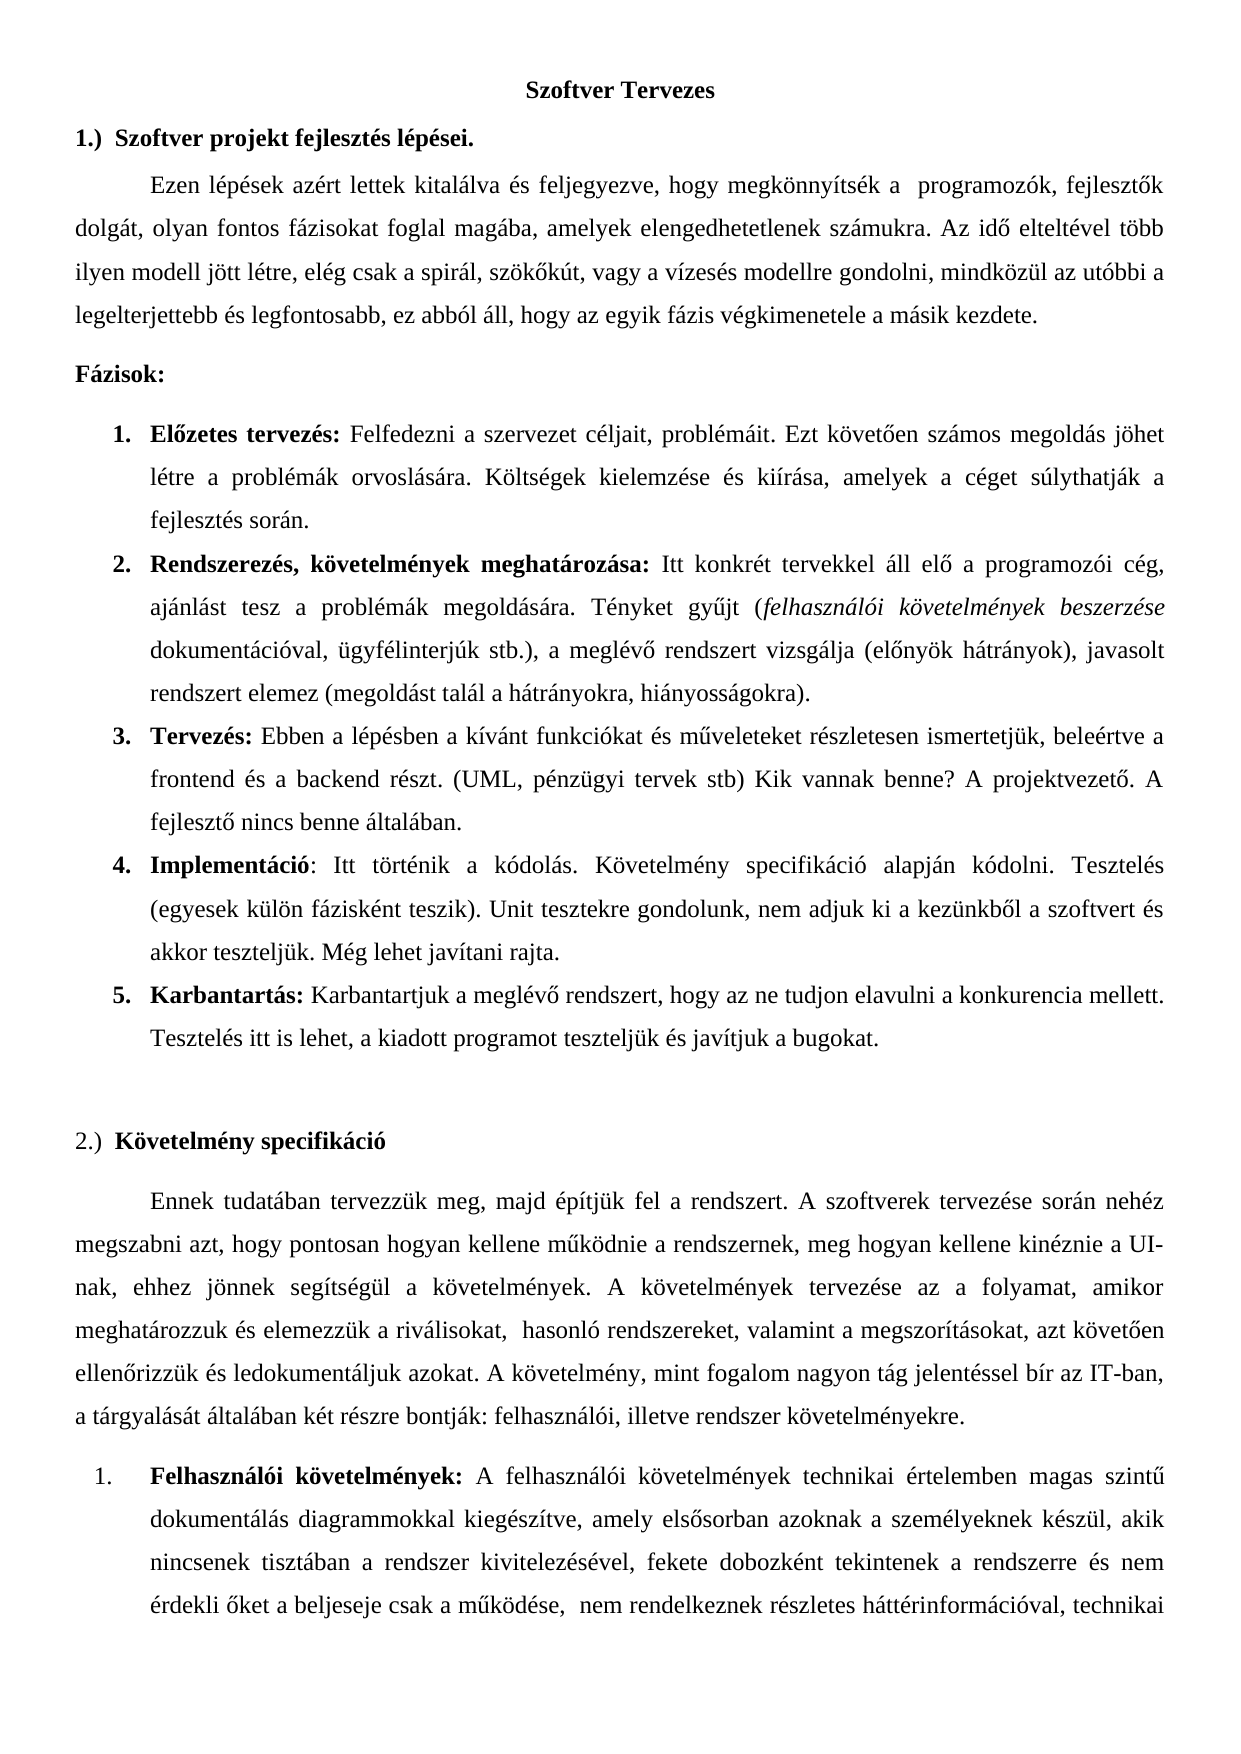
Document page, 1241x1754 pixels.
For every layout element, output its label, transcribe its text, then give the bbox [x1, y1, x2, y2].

list Karbantartás: Karbantartjuk a meglévő rendszert, hogy az ne tudjon elavulni a konkurencia mellett. Tesztelés itt is lehet, a kiadott programot teszteljük és javítjuk a bugokat. [112, 980, 1165, 1052]
text Szoftver Tervezes [75, 75, 1165, 104]
list Rendszerezés, követelmények meghatározása: Itt konkrét tervekkel áll elő a programozói cég, ajánlást tesz a problémák megoldására. Tényket gyűjt (felhasználói követelmények beszerzése dokumentációval, ügyfélinterjúk stb.), a meglévő rendszert vizsgálja (előnyök hátrányok), javasolt rendszert elemez (megoldást talál a hátrányokra, hiányosságokra). [112, 549, 1165, 707]
list Tervezés: Ebben a lépésben a kívánt funkciókat és műveleteket részletesen ismertetjük, beleértve a frontend és a backend részt. (UML, pénzügyi tervek stb) Kik vannak benne? A projektvezető. A fejlesztő nincs benne általában. [112, 721, 1165, 836]
text Ennek tudatában tervezzük meg, majd építjük fel a rendszert. A szoftverek tervezése során nehéz megszabni azt, hogy pontosan hogyan kellene működnie a rendszernek, meg hogyan kellene kinéznie a UI-nak, ehhez jönnek segítségül a követelmények. A követelmények tervezése az a folyamat, amikor meghatározzuk és elemezzük a riválisokat, hasonló rendszereket, valamint a megszorításokat, azt követően ellenőrizzük és ledokumentáljuk azokat. A követelmény, mint fogalom nagyon tág jelentéssel bír az IT-ban, a tárgyalását általában két részre bontják: felhasználói, illetve rendszer követelményekre. [75, 1186, 1165, 1430]
text 2.) Követelmény specifikáció [75, 1126, 1165, 1155]
list Implementáció: Itt történik a kódolás. Követelmény specifikáció alapján kódolni. Tesztelés (egyesek külön fázisként teszik). Unit tesztekre gondolunk, nem adjuk ki a kezünkből a szoftvert és akkor teszteljük. Még lehet javítani rajta. [112, 851, 1165, 966]
text Ezen lépések azért lettek kitalálva és feljegyezve, hogy megkönnyítsék a programozók, fejlesztők dolgát, olyan fontos fázisokat foglal magába, amelyek elengedhetetlenek számukra. Az idő elteltével több ilyen modell jött létre, elég csak a spirál, szökőkút, vagy a vízesés modellre gondolni, mindközül az utóbbi a legelterjettebb és legfontosabb, ez abból áll, hogy az egyik fázis végkimenetele a másik kezdete. [75, 170, 1165, 328]
list Előzetes tervezés: Felfedezni a szervezet céljait, problémáit. Ezt követően számos megoldás jöhet létre a problémák orvoslására. Költségek kielemzése és kiírása, amelyek a céget súlythatják a fejlesztés során. [112, 419, 1165, 534]
text Fázisok: [75, 359, 1165, 388]
text 1.) Szoftver projekt fejlesztés lépései. [75, 123, 1165, 151]
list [112, 1461, 1165, 1619]
